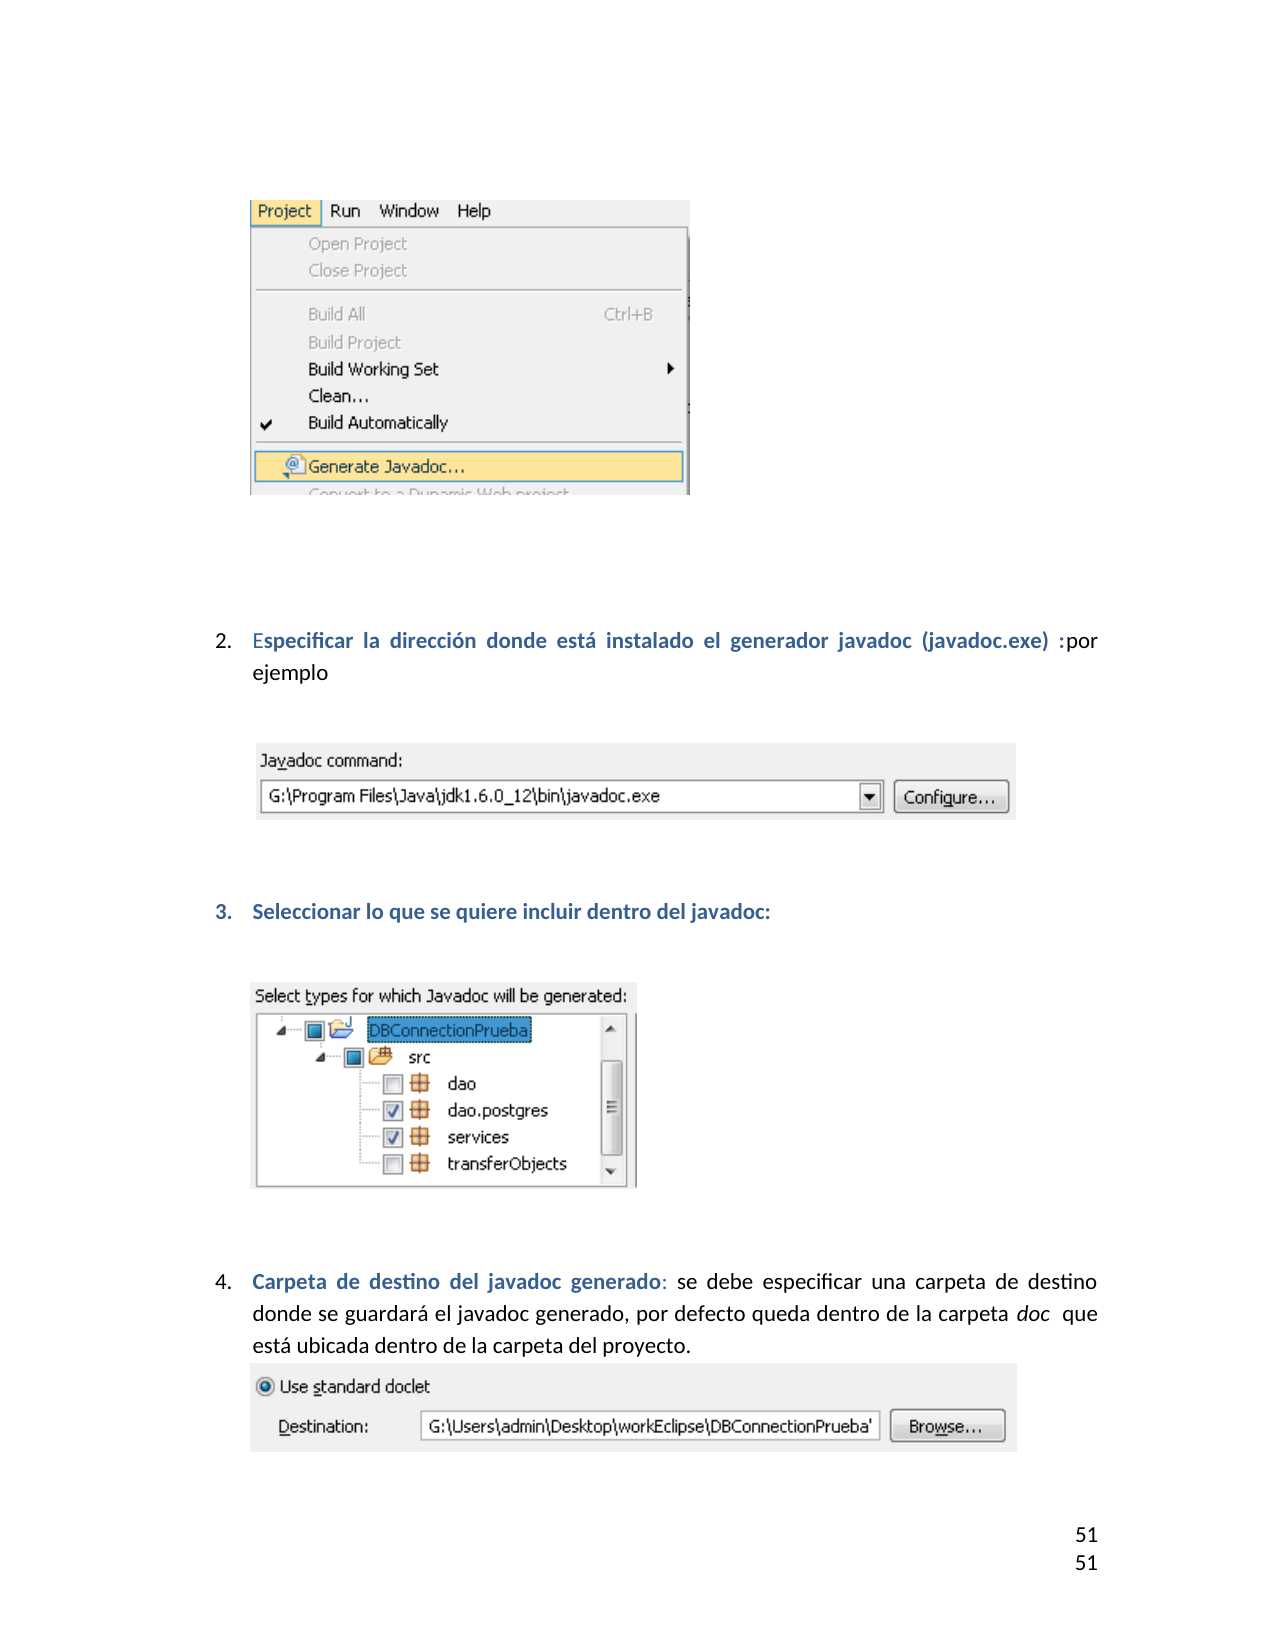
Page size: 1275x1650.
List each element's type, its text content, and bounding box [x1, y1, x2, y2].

picture [250, 1363, 1017, 1452]
list Seleccionar lo que se quiere incluir dentro del javadoc: [215, 897, 1098, 925]
list Carpeta de destino del javadoc generado: se debe especificar una carpeta de destino donde se guardará el javadoc generado, por defecto queda dentro de la carpeta doc que está ubicada dentro de la carpeta del proyecto. [215, 1267, 1098, 1359]
list Especificar la dirección donde está instalado el generador javadoc (javadoc.exe) :por ejemplo [215, 626, 1098, 686]
picture [250, 200, 690, 495]
picture [256, 743, 1016, 820]
picture [250, 982, 637, 1189]
